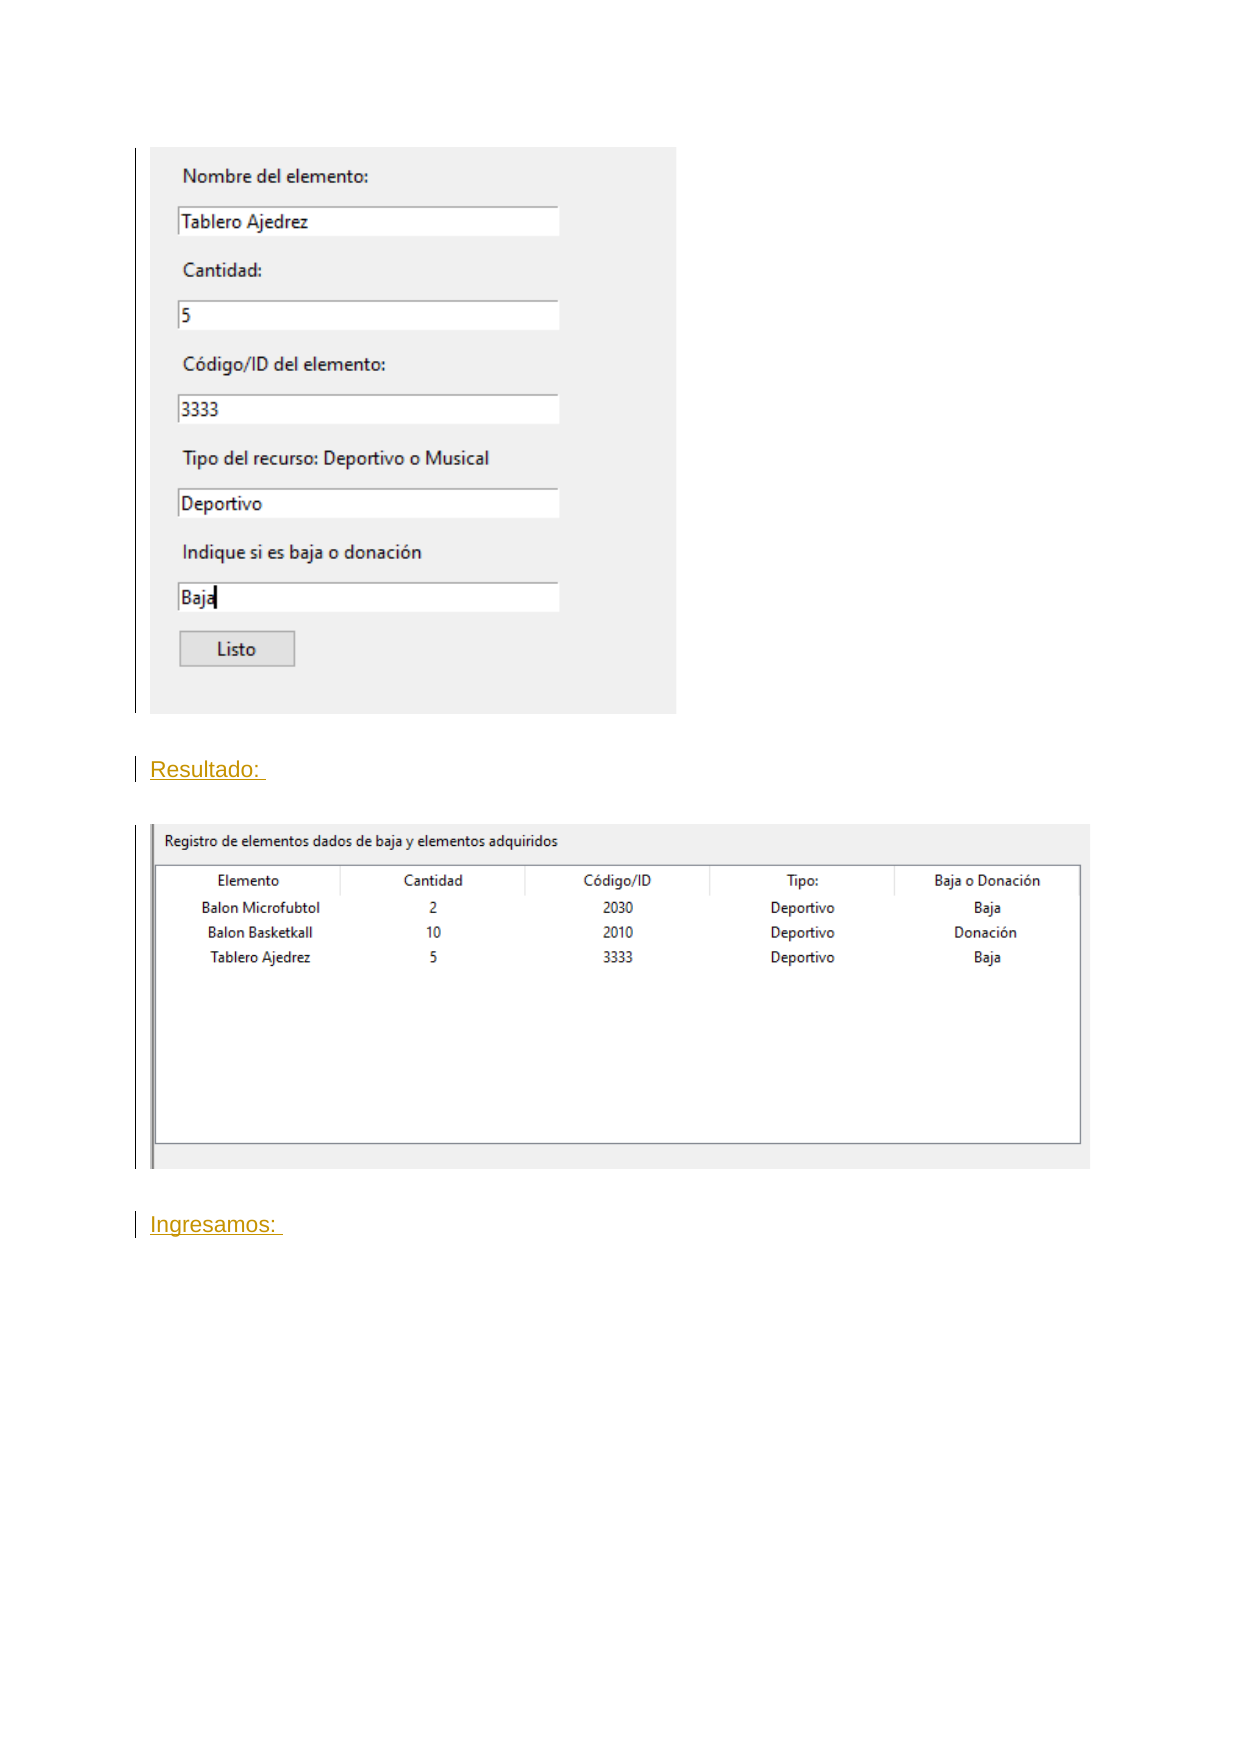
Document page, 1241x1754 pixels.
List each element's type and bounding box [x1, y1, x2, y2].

picture [150, 147, 677, 714]
picture [150, 824, 1091, 1169]
